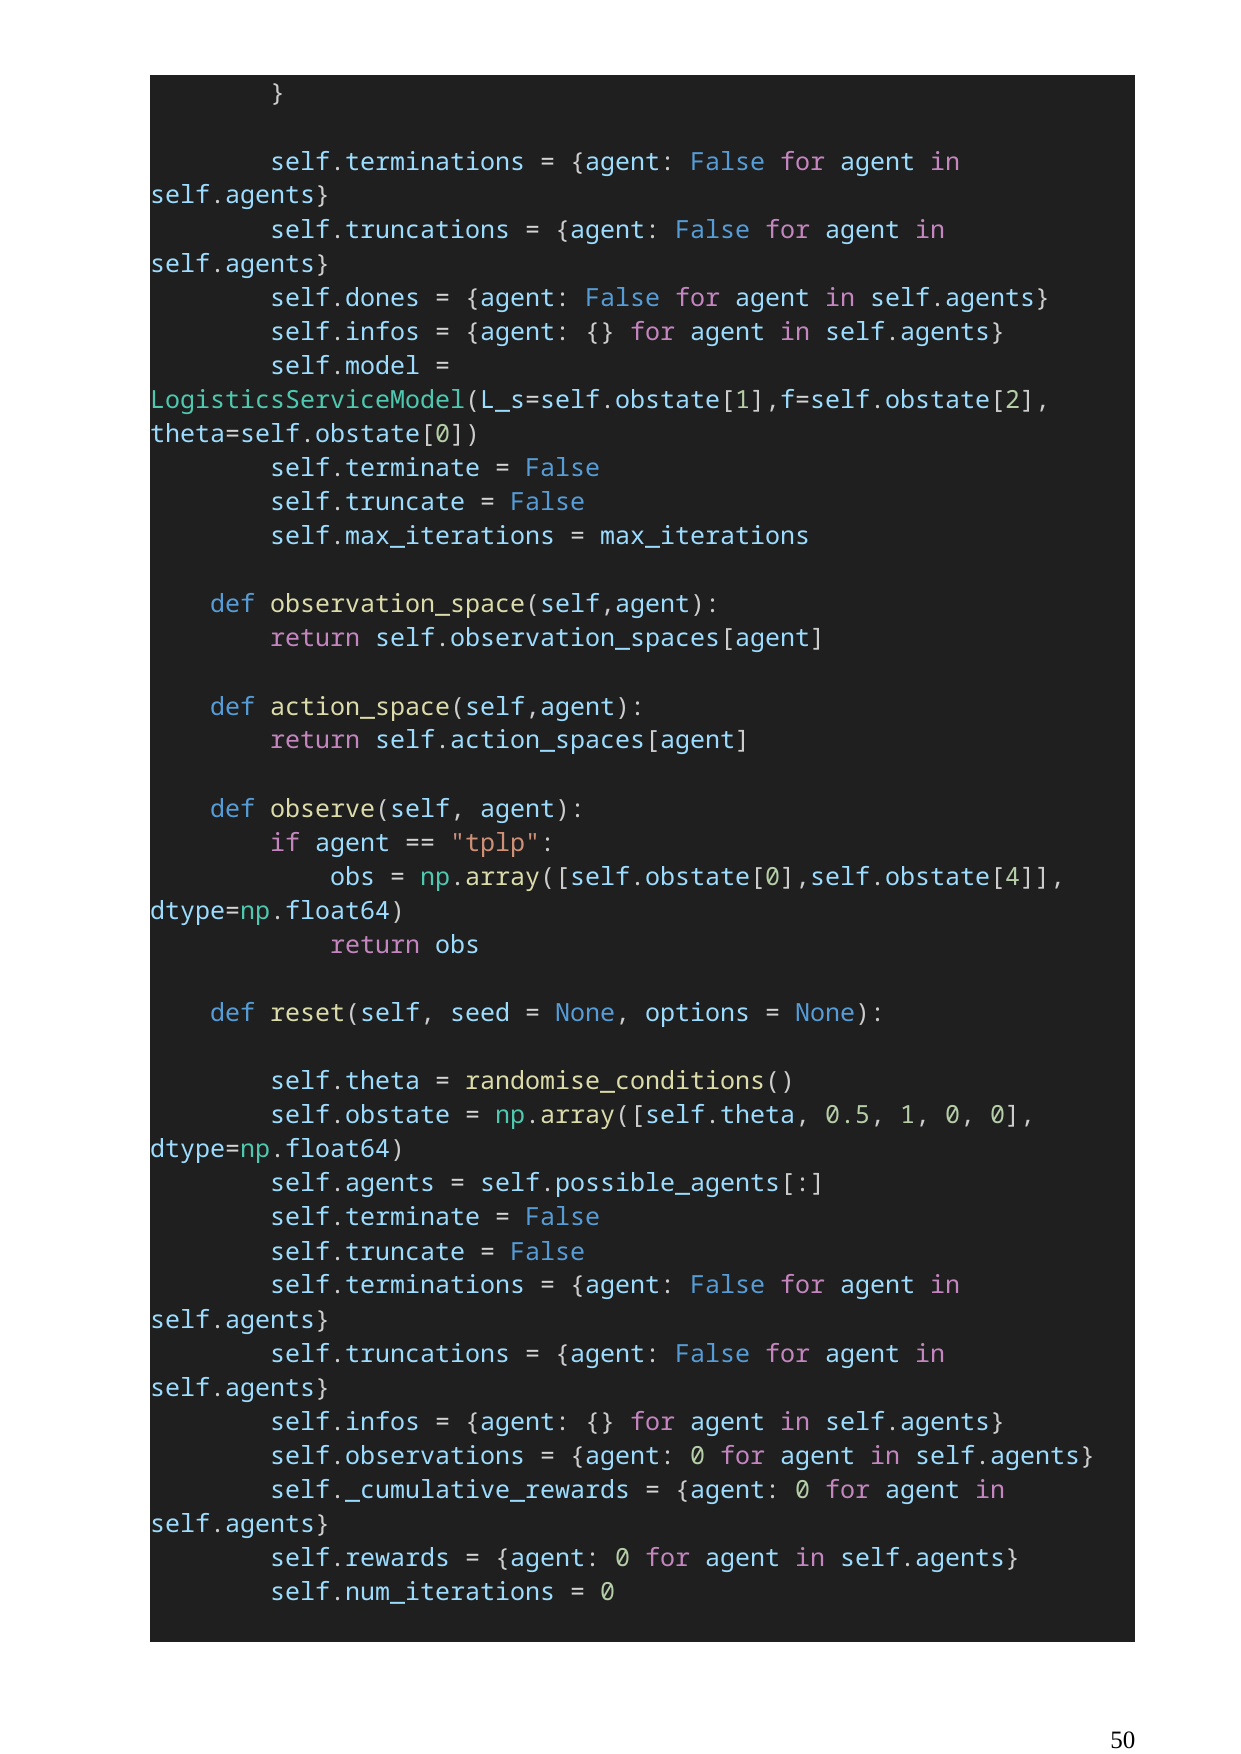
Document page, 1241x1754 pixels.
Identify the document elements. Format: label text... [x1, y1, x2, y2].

text def reset(self, seed = None, options = None): [150, 995, 1135, 1029]
text self.num_iterations = 0 [150, 1574, 1135, 1608]
text self.terminate = False [150, 1199, 1135, 1233]
text self.truncate = False [150, 1233, 1135, 1267]
text self.truncations = {agent: False for agent in self.agents} [150, 1335, 1135, 1403]
text self.rewards = {agent: 0 for agent in self.agents} [150, 1540, 1135, 1574]
text self.dones = {agent: False for agent in self.agents} [150, 279, 1135, 313]
text self.terminations = {agent: False for agent in self.agents} [150, 1267, 1135, 1335]
text return self.observation_spaces[agent] [150, 620, 1135, 654]
text self.observations = {agent: 0 for agent in self.agents} [150, 1437, 1135, 1472]
text self.max_iterations = max_iterations [150, 518, 1135, 552]
text self.terminate = False [150, 450, 1135, 484]
text self._cumulative_rewards = {agent: 0 for agent in self.agents} [150, 1472, 1135, 1540]
text def observation_space(self,agent): [150, 586, 1135, 620]
text obs = np.array([self.obstate[0],self.obstate[4]], dtype=np.float64) [150, 858, 1135, 927]
text return self.action_spaces[agent] [150, 722, 1135, 756]
text def observe(self, agent): [150, 790, 1135, 824]
text self.terminations = {agent: False for agent in self.agents} [150, 143, 1135, 211]
text return obs [150, 927, 1135, 961]
text self.obstate = np.array([self.theta, 0.5, 1, 0, 0], dtype=np.float64) [150, 1097, 1135, 1165]
text self.model = LogisticsServiceModel(L_s=self.obstate[1],f=self.obstate[2], theta=self.obstate[0]) [150, 347, 1135, 450]
text def action_space(self,agent): [150, 688, 1135, 722]
text self.agents = self.possible_agents[:] [150, 1165, 1135, 1199]
text self.theta = randomise_conditions() [150, 1063, 1135, 1097]
text if agent == "tplp": [150, 824, 1135, 858]
text } [150, 75, 1135, 109]
text self.truncations = {agent: False for agent in self.agents} [150, 211, 1135, 279]
text self.infos = {agent: {} for agent in self.agents} [150, 1403, 1135, 1437]
text self.truncate = False [150, 484, 1135, 518]
text self.infos = {agent: {} for agent in self.agents} [150, 313, 1135, 347]
